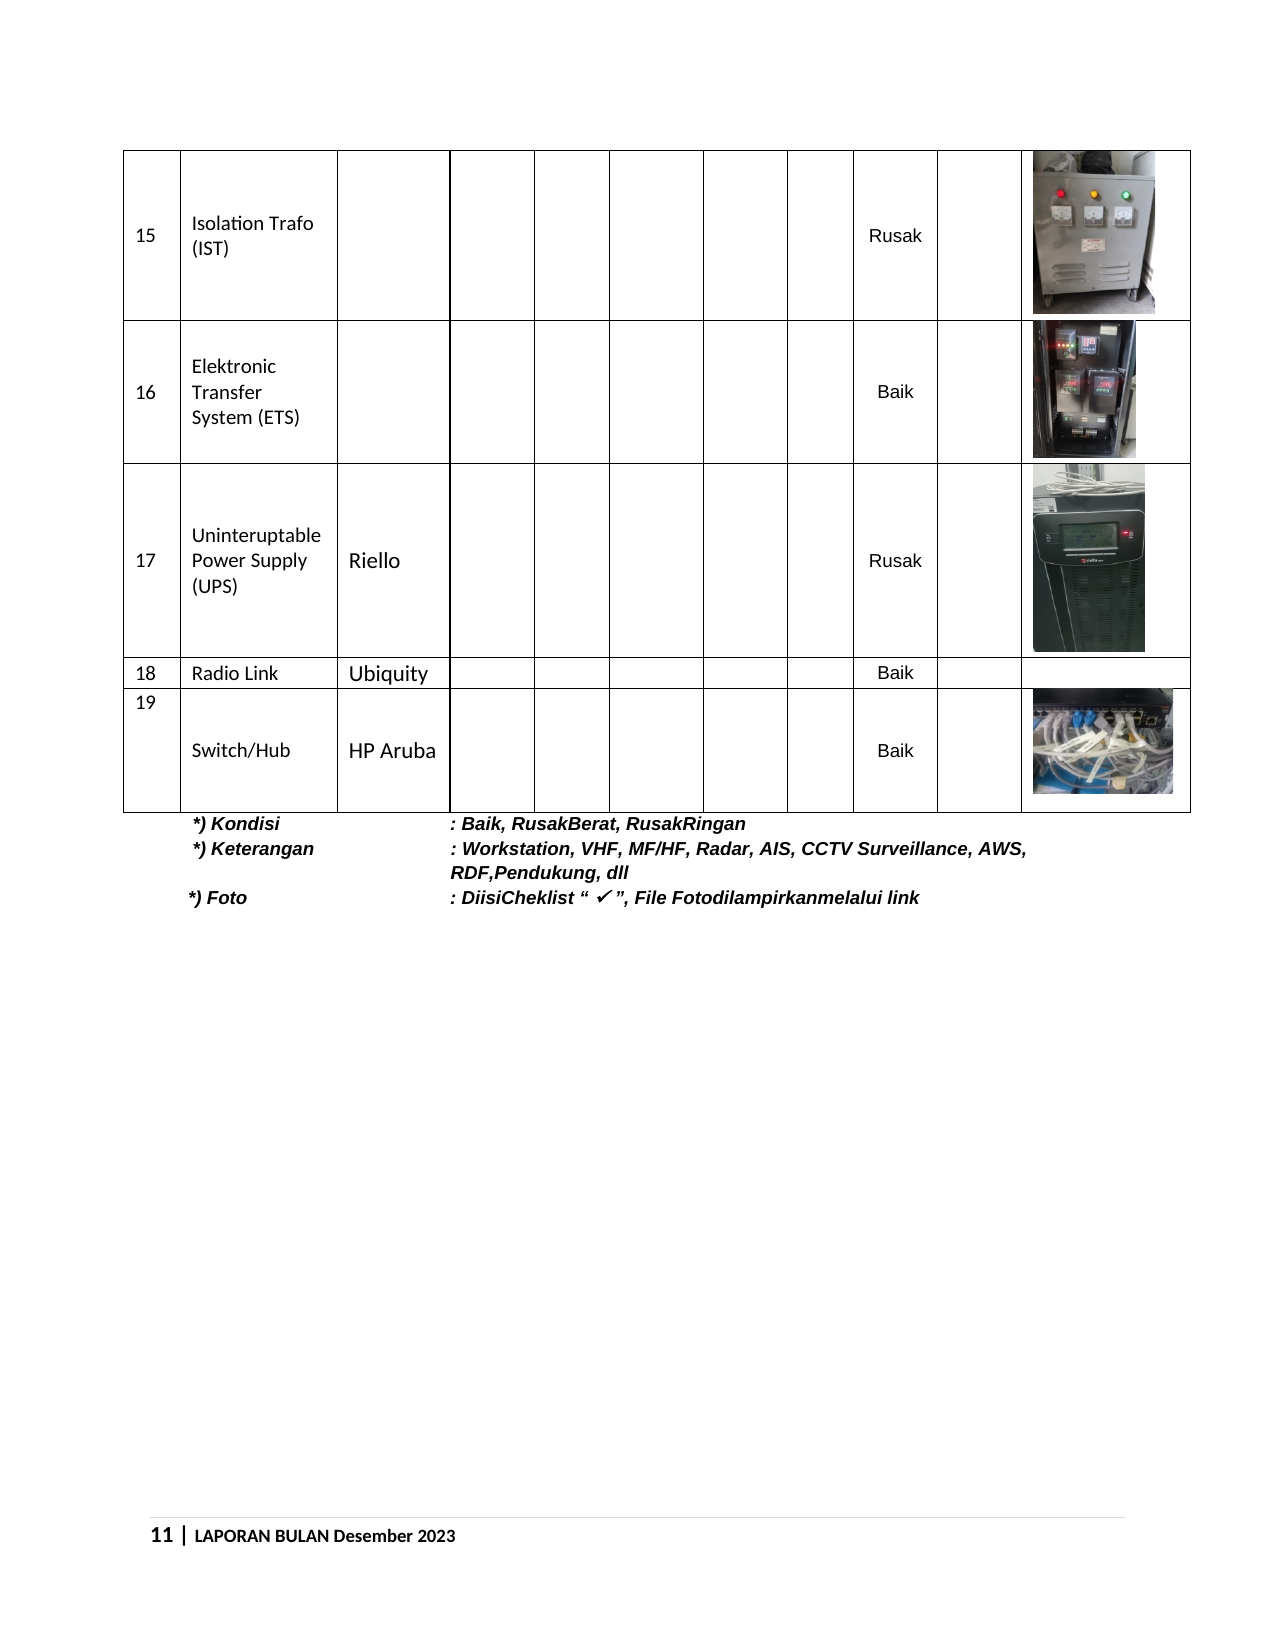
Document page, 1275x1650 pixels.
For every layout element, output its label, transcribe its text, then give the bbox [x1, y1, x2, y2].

table_cell 18 [124, 658, 180, 688]
table_cell [1022, 658, 1190, 688]
list *) Kondisi : Baik, RusakBerat, RusakRingan [192, 813, 1125, 834]
table_cell [610, 151, 703, 320]
table_cell [338, 321, 449, 463]
table_cell [704, 321, 787, 463]
table_cell [451, 658, 534, 688]
table_cell [704, 464, 787, 657]
table_cell [535, 321, 609, 463]
table_cell Riello [338, 464, 449, 657]
table_cell 19 [124, 689, 180, 812]
table_cell [610, 464, 703, 657]
table_cell [451, 689, 534, 812]
table_cell [938, 321, 1021, 463]
table_cell [938, 658, 1021, 688]
table_cell HP Aruba [338, 689, 449, 812]
table_cell Baik [854, 321, 937, 463]
table_cell 17 [124, 464, 180, 657]
table_cell Elektronic Transfer System (ETS) [181, 321, 337, 463]
table_cell Rusak [854, 151, 937, 320]
table_cell [704, 658, 787, 688]
list *) Keterangan : Workstation, VHF, MF/HF, Radar, AIS, CCTV Surveillance, AWS, RDF,Pendukung, dll [192, 837, 1125, 884]
table_cell [788, 321, 853, 463]
table_cell [535, 689, 609, 812]
table_cell Ubiquity [338, 658, 449, 688]
list *) Foto : DiisiCheklist “ ”, File Fotodilampirkanmelalui link [188, 887, 1207, 909]
picture [1033, 320, 1136, 458]
table_cell [535, 658, 609, 688]
table_cell Baik [854, 658, 937, 688]
table_cell [1022, 464, 1190, 657]
table_cell 16 [124, 321, 180, 463]
table_cell Switch/Hub [181, 689, 337, 812]
table_cell [788, 464, 853, 657]
table_cell [938, 151, 1021, 320]
table_cell [788, 689, 853, 812]
table_cell [1022, 321, 1190, 463]
table_cell Uninteruptable Power Supply (UPS) [181, 464, 337, 657]
table_cell [704, 689, 787, 812]
table_cell [535, 151, 609, 320]
table_cell [338, 151, 449, 320]
table_cell Rusak [854, 464, 937, 657]
picture [1033, 151, 1156, 314]
table_cell [704, 151, 787, 320]
picture [1033, 464, 1145, 652]
table_cell [610, 321, 703, 463]
table_cell [938, 689, 1021, 812]
table_cell [788, 658, 853, 688]
picture [1033, 688, 1174, 794]
table_cell Radio Link [181, 658, 337, 688]
table_cell [610, 658, 703, 688]
table_cell [535, 464, 609, 657]
table_cell 15 [124, 151, 180, 320]
table_cell [451, 464, 534, 657]
table_cell [451, 151, 534, 320]
table_cell [788, 151, 853, 320]
table_cell [451, 321, 534, 463]
table_cell [938, 464, 1021, 657]
table_cell [1022, 689, 1190, 812]
table_cell [610, 689, 703, 812]
table_cell Isolation Trafo (IST) [181, 151, 337, 320]
table_cell [1022, 151, 1190, 320]
table_cell Baik [854, 689, 937, 812]
